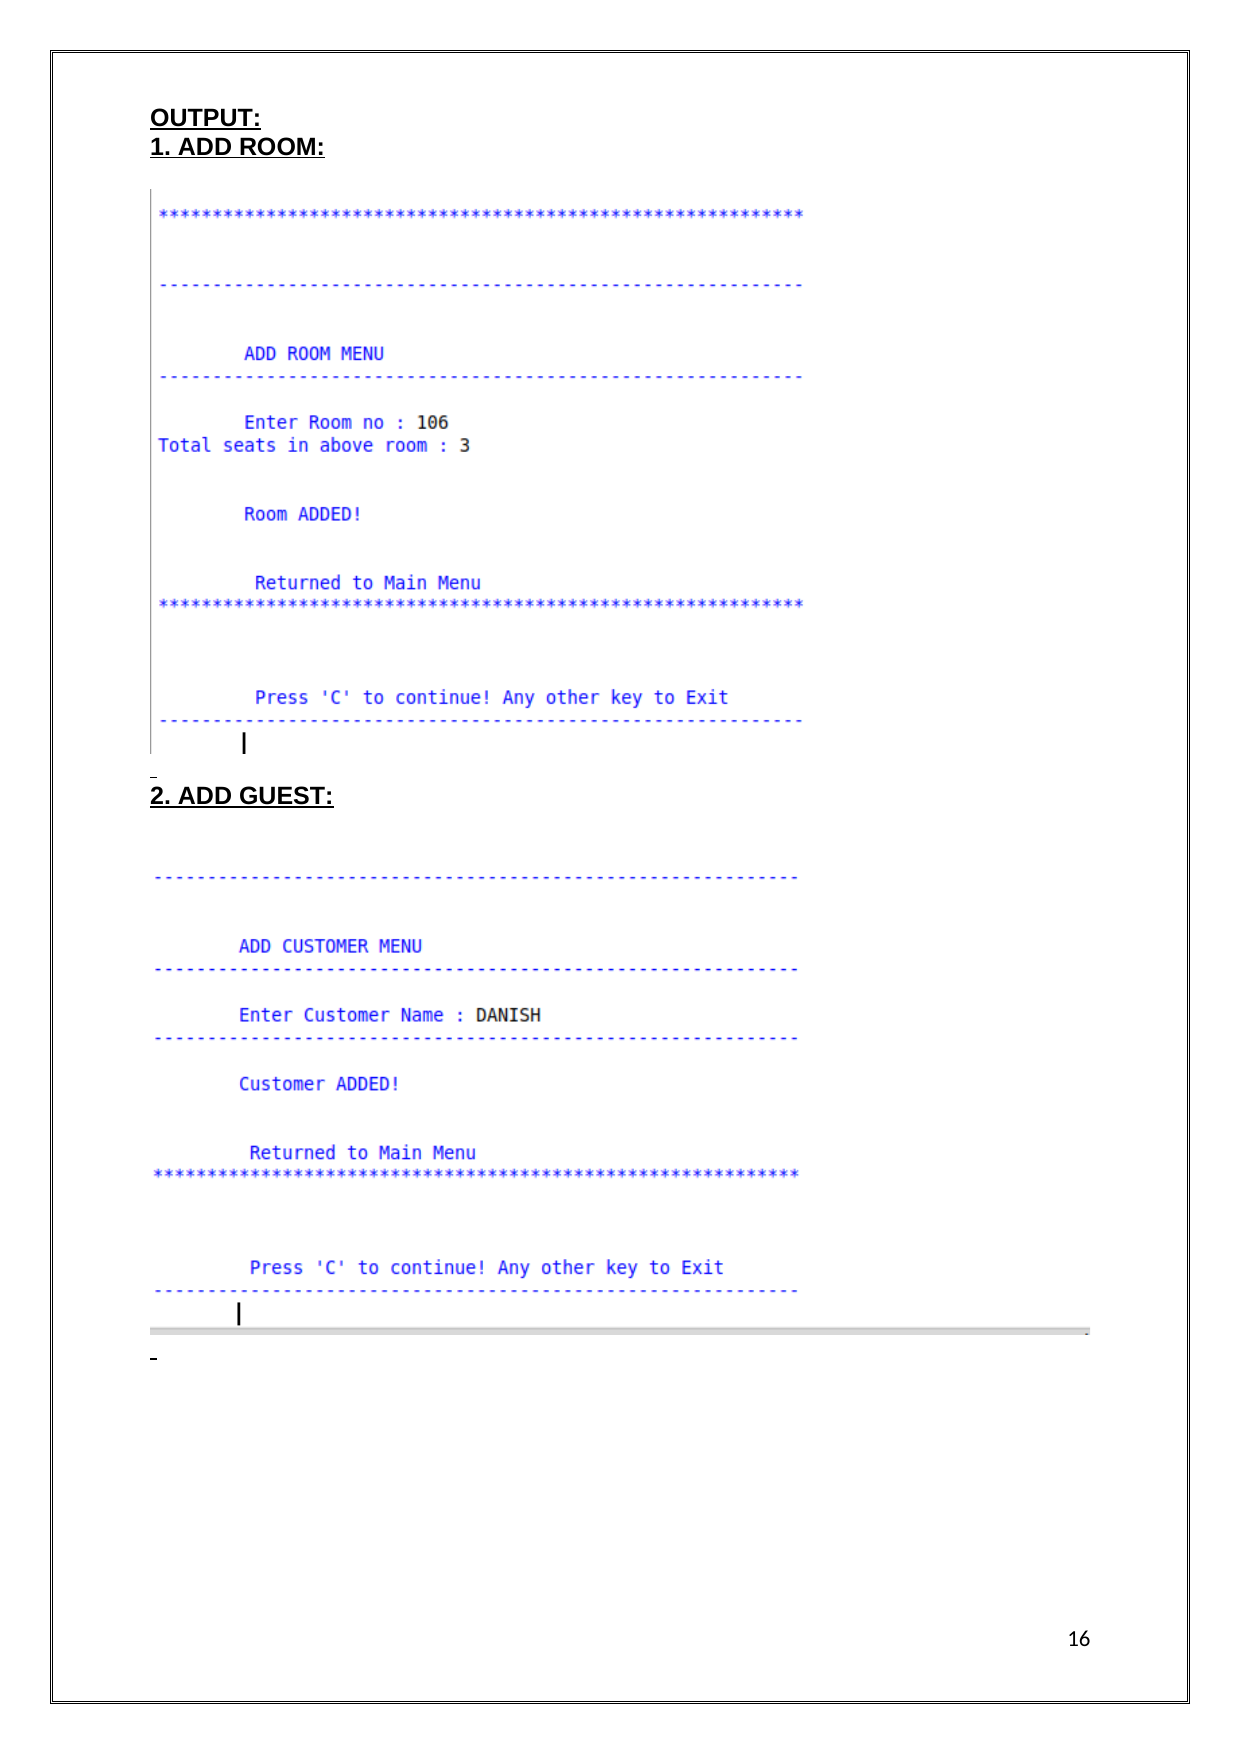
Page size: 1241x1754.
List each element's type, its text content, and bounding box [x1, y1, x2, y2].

text OUTPUT: [150, 103, 1090, 132]
text 2. ADD GUEST: [150, 781, 1090, 810]
picture [150, 189, 1091, 754]
picture [150, 838, 1091, 1335]
text 1. ADD ROOM: [150, 132, 1090, 161]
